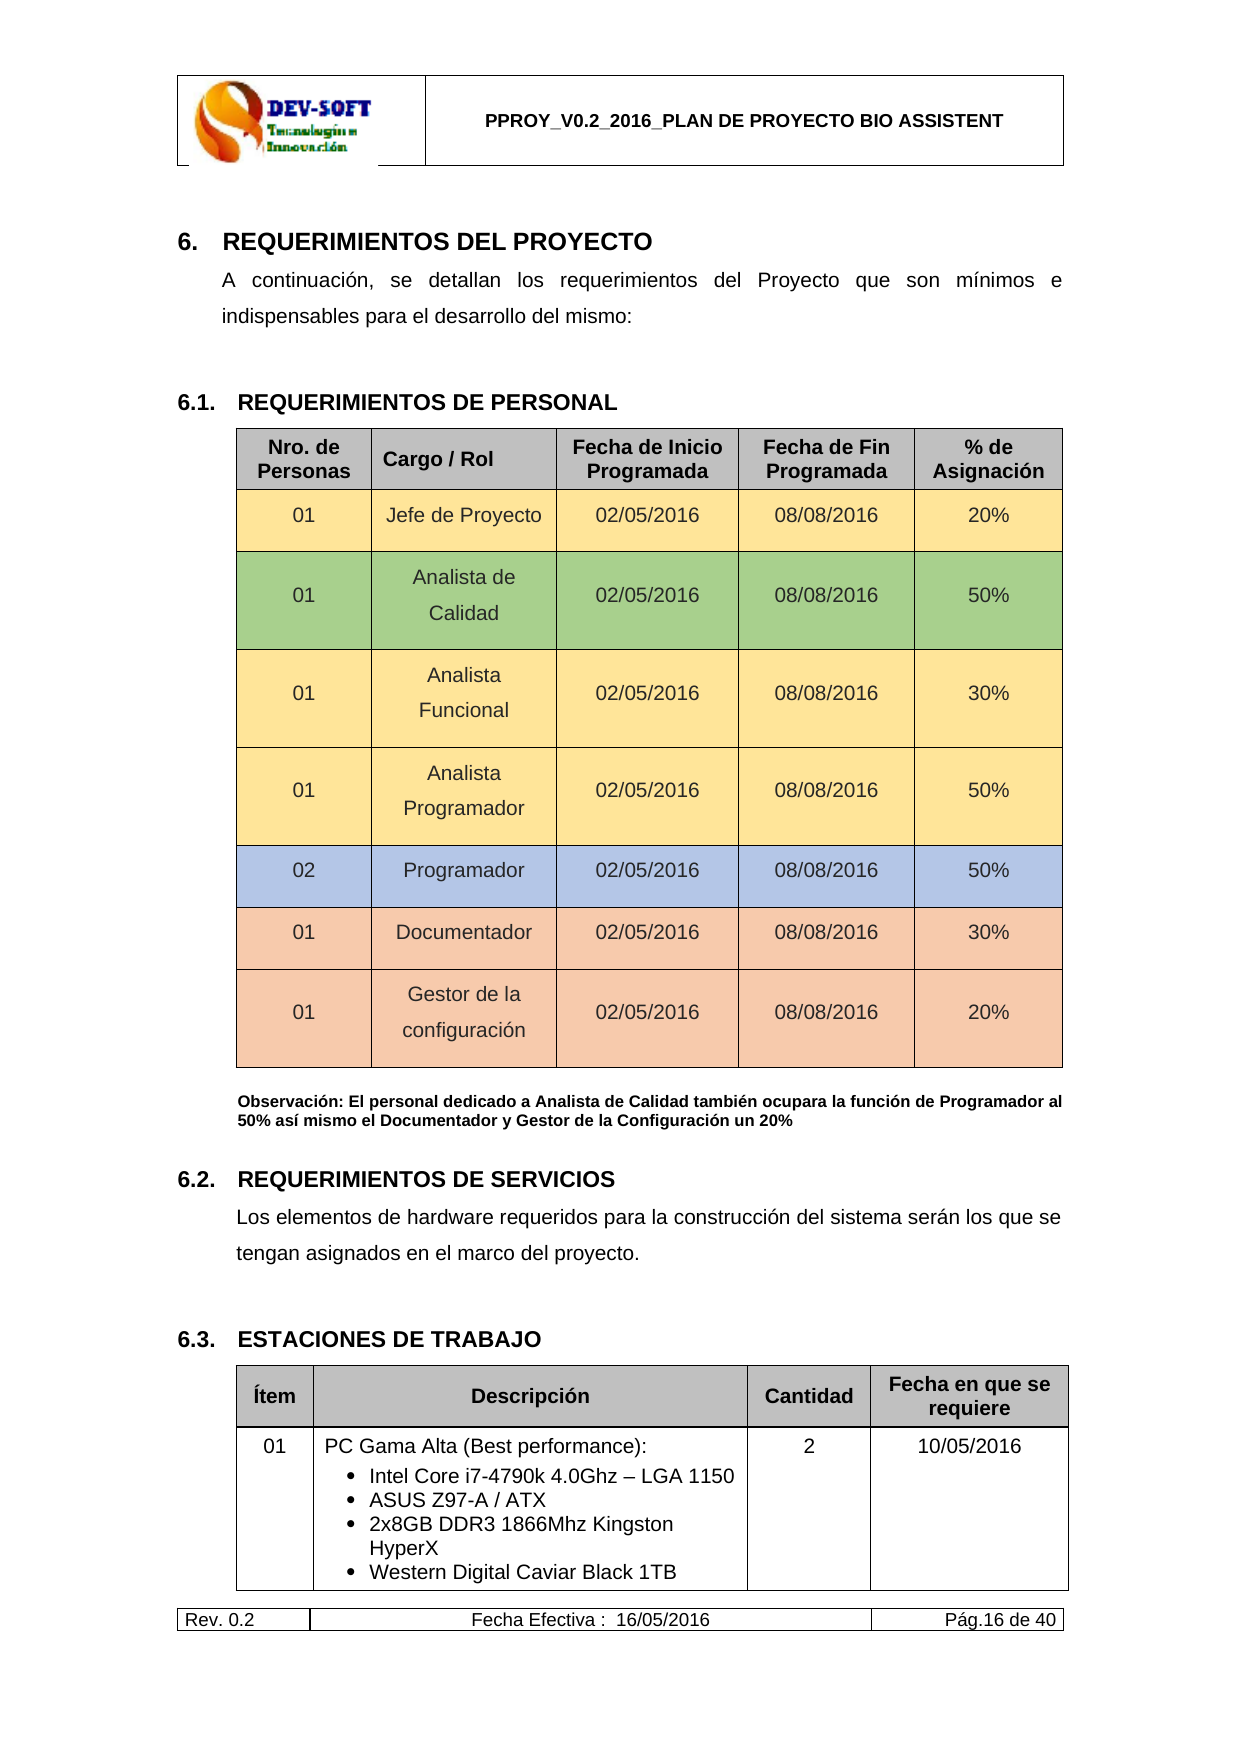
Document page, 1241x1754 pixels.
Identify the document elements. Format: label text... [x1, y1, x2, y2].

table_header Nro. de Personas [237, 429, 371, 489]
table_cell Analista de Calidad [372, 552, 556, 649]
picture [189, 76, 379, 166]
table_cell Analista Programador [372, 748, 556, 845]
table_cell 01 [237, 970, 371, 1067]
table_cell 02/05/2016 [557, 846, 738, 907]
table_cell Programador [372, 846, 556, 907]
table_cell 30% [915, 908, 1062, 969]
table_cell 30% [915, 650, 1062, 747]
table_cell 50% [915, 748, 1062, 845]
table_cell 02/05/2016 [557, 970, 738, 1067]
table_header Fecha de Fin Programada [739, 429, 914, 489]
table_cell 08/08/2016 [739, 908, 914, 969]
table_cell 50% [915, 552, 1062, 649]
table_cell 01 [237, 908, 371, 969]
table_cell 08/08/2016 [739, 748, 914, 845]
table_cell 01 [237, 552, 371, 649]
table_cell 02/05/2016 [557, 650, 738, 747]
table_cell 2 [748, 1428, 870, 1590]
table_cell 02/05/2016 [557, 748, 738, 845]
table_cell Jefe de Proyecto [372, 490, 556, 551]
table_cell 08/08/2016 [739, 552, 914, 649]
table_cell 20% [915, 970, 1062, 1067]
table_header Descripción [314, 1366, 747, 1426]
table_header Ítem [237, 1366, 313, 1426]
table_header Cantidad [748, 1366, 870, 1426]
table_cell Documentador [372, 908, 556, 969]
subtitle REQUERIMIENTOS DE PERSONAL [177, 389, 1063, 415]
table_cell Analista Funcional [372, 650, 556, 747]
subtitle REQUERIMIENTOS DEL PROYECTO [177, 227, 1063, 255]
table_cell 10/05/2016 [871, 1428, 1068, 1590]
table_cell Gestor de la configuración [372, 970, 556, 1067]
table_cell 01 [237, 748, 371, 845]
table_cell 02/05/2016 [557, 490, 738, 551]
table_cell 08/08/2016 [739, 490, 914, 551]
table_header Fecha en que se requiere [871, 1366, 1068, 1426]
subtitle ESTACIONES DE TRABAJO [177, 1326, 1063, 1352]
table_cell 01 [237, 650, 371, 747]
table_cell 50% [915, 846, 1062, 907]
table_cell 01 [237, 490, 371, 551]
text A continuación, se detallan los requerimientos del Proyecto que son mínimos e indispensables para el desarrollo del mismo: [222, 268, 1063, 328]
table_cell 02/05/2016 [557, 552, 738, 649]
subtitle REQUERIMIENTOS DE SERVICIOS [177, 1166, 1063, 1193]
table_cell 08/08/2016 [739, 970, 914, 1067]
table_header % de Asignación [915, 429, 1062, 489]
table_cell 08/08/2016 [739, 650, 914, 747]
table_cell 20% [915, 490, 1062, 551]
table_cell 01 [237, 1428, 313, 1590]
table_cell 02/05/2016 [557, 908, 738, 969]
text Los elementos de hardware requeridos para la construcción del sistema serán los que se tengan asignados en el marco del proyecto. [236, 1205, 1063, 1265]
table_header Cargo / Rol [372, 429, 556, 489]
text Observación: El personal dedicado a Analista de Calidad también ocupara la función de Programador al 50% así mismo el Documentador y Gestor de la Configuración un 20% [237, 1092, 1063, 1130]
table_header Fecha de Inicio Programada [557, 429, 738, 489]
table_cell 02 [237, 846, 371, 907]
table_cell 08/08/2016 [739, 846, 914, 907]
